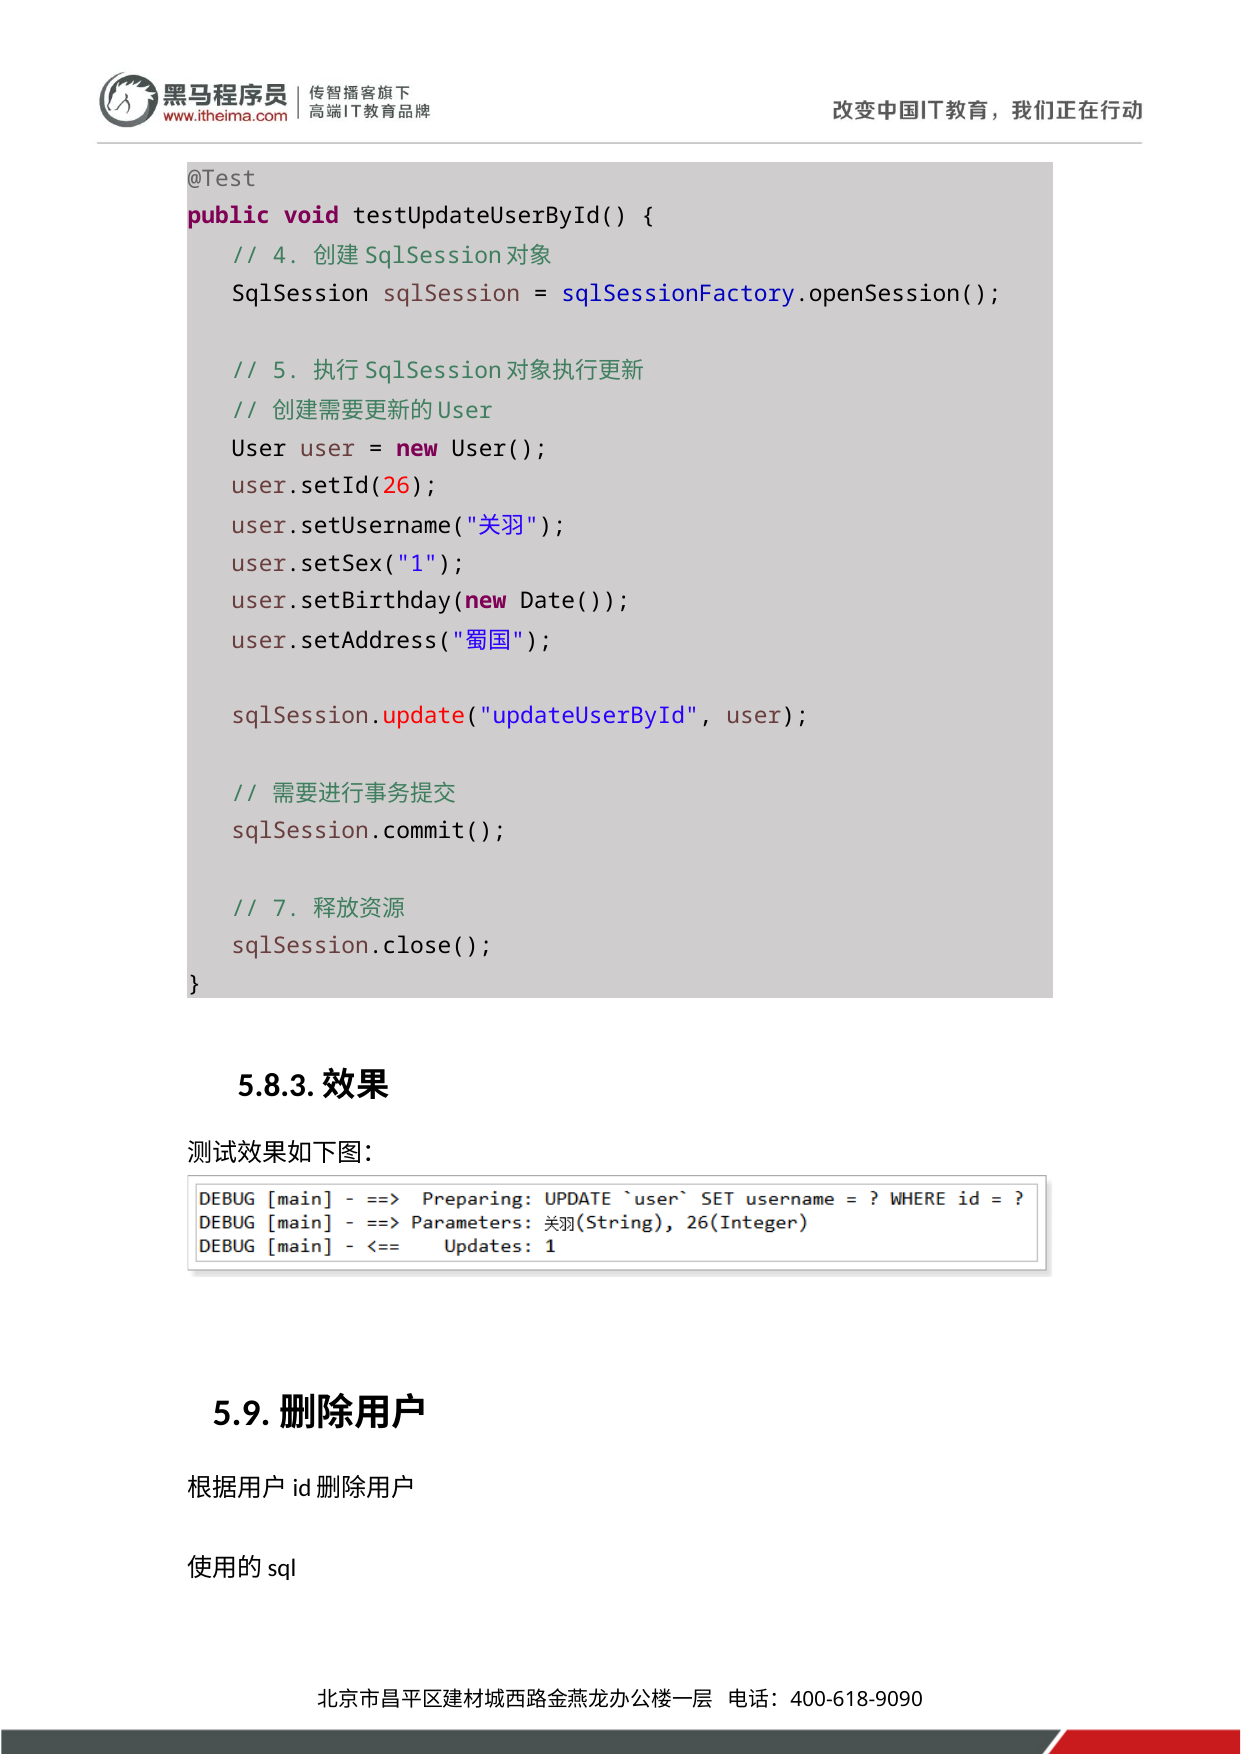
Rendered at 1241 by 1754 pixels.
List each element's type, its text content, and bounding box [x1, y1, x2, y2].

text // 5. 执行SqlSession对象执行更新 [187, 352, 1053, 385]
text user.setAddress("蜀国"); [187, 622, 1053, 655]
text 测试效果如下图： [187, 1132, 1053, 1168]
text user.setId(26); [187, 469, 1053, 501]
text User user = new User(); [187, 432, 1053, 463]
text user.setUsername("关羽"); [187, 507, 1053, 540]
text 根据用户id删除用户 [187, 1467, 1053, 1503]
subtitle 效果 [237, 1058, 1053, 1106]
picture [0, 1, 1241, 151]
text public void testUpdateUserById() { [187, 199, 1053, 231]
text // 7. 释放资源 [187, 889, 1053, 923]
text @Test [187, 162, 1053, 193]
text } [187, 967, 1053, 998]
text // 需要进行事务提交 [187, 774, 1053, 808]
text sqlSession.close(); [187, 929, 1053, 961]
text user.setSex("1"); [187, 547, 1053, 578]
text sqlSession.commit(); [187, 814, 1053, 846]
picture [187, 1175, 1053, 1277]
text sqlSession.update("updateUserById", user); [187, 699, 1053, 731]
picture [1, 1670, 1241, 1754]
text // 4. 创建SqlSession对象 [187, 237, 1053, 270]
text 使用的sql DELETE FROM `user` WHERE id = 47 [187, 1547, 1053, 1583]
subtitle 删除用户 [212, 1381, 1053, 1436]
text user.setBirthday(new Date()); [187, 584, 1053, 616]
text // 创建需要更新的User [187, 392, 1053, 425]
text SqlSession sqlSession = sqlSessionFactory.openSession(); [187, 277, 1053, 308]
